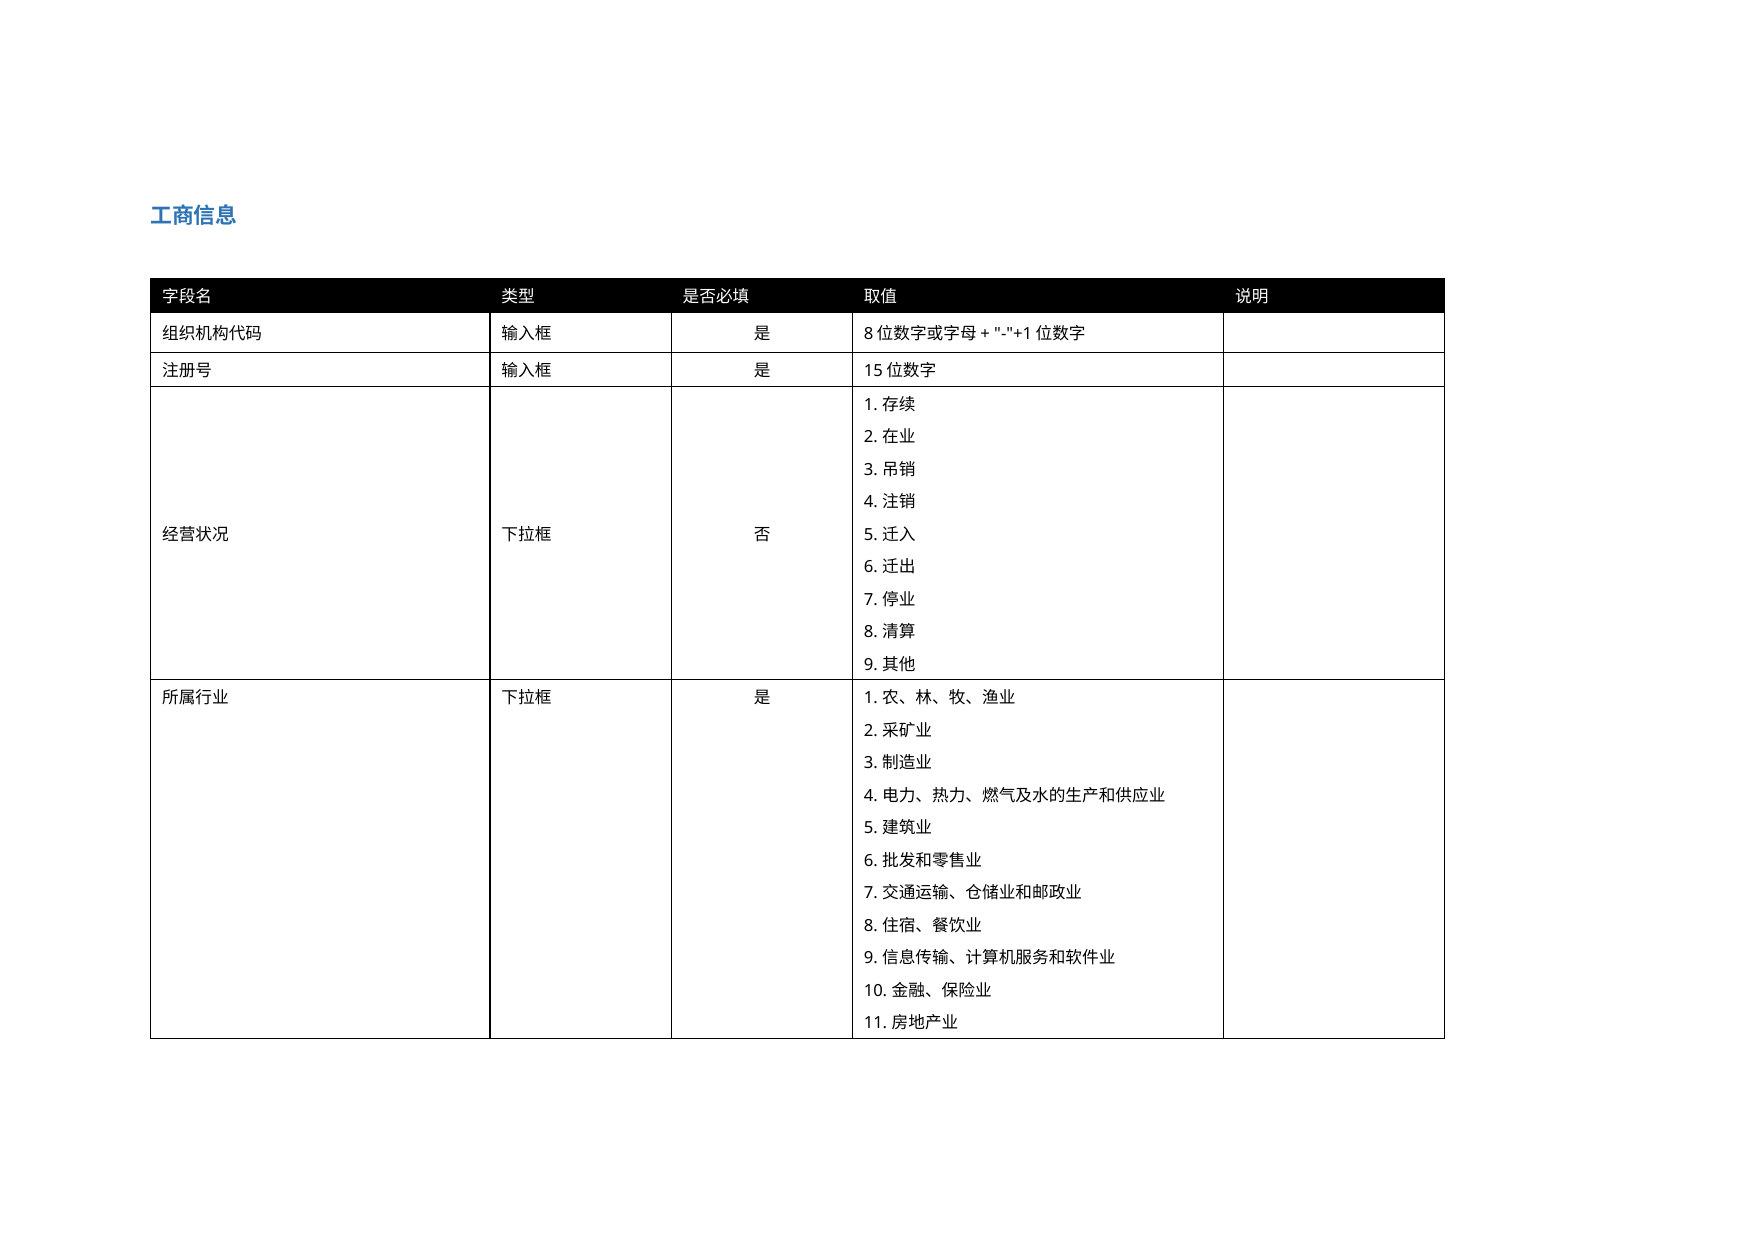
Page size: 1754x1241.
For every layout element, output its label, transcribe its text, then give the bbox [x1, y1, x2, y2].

table_cell 否 [672, 387, 852, 679]
table_cell 组织机构代码 [151, 313, 489, 352]
table_cell 是 [672, 313, 852, 352]
table_cell 8位数字或字母 + "-"+1位数字 [853, 313, 1223, 352]
table_cell 输入框 [491, 353, 671, 386]
table_cell 输入框 [491, 313, 671, 352]
table_cell 经营状况 [151, 387, 489, 679]
table_cell 是 [672, 353, 852, 386]
table_cell [1224, 680, 1444, 1038]
table_header 说明 [1224, 279, 1444, 312]
table_cell 所属行业 [151, 680, 489, 1038]
table_header 类型 [491, 279, 671, 312]
table_header 是否必填 [672, 279, 852, 312]
table_cell 是 [672, 680, 852, 1038]
table_header 字段名 [151, 279, 489, 312]
table_cell [1224, 353, 1444, 386]
table_cell 注册号 [151, 353, 489, 386]
table_cell 下拉框 [491, 387, 671, 679]
subtitle 工商信息 [150, 198, 1604, 230]
table_cell 15位数字 [853, 353, 1223, 386]
table_header 取值 [853, 279, 1223, 312]
table_cell [1224, 313, 1444, 352]
table_cell 下拉框 [491, 680, 671, 1038]
table_cell [1224, 387, 1444, 679]
table_cell 1. 存续 2. 在业 3. 吊销 4. 注销 5. 迁入 6. 迁出 7. 停业 8. 清算 9. 其他 [853, 387, 1223, 679]
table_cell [853, 680, 1223, 1038]
